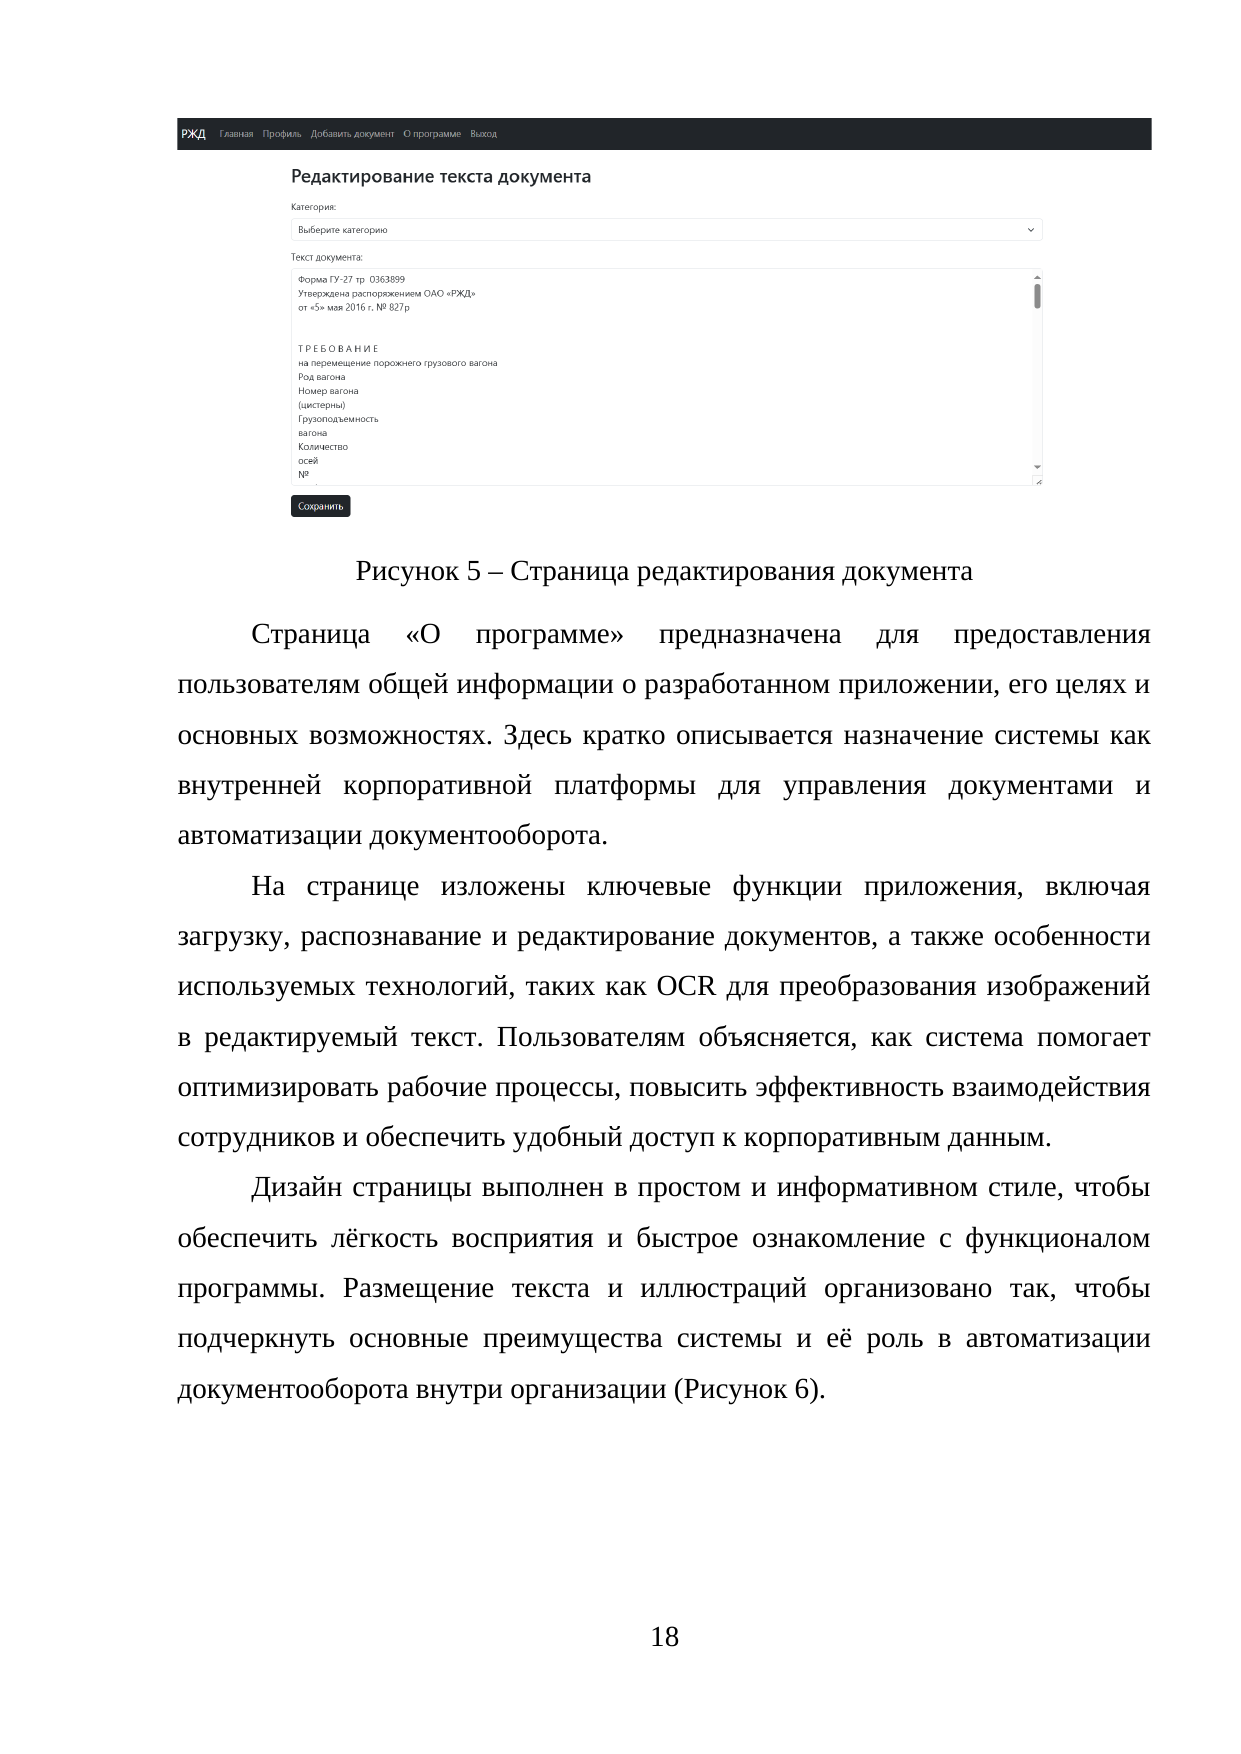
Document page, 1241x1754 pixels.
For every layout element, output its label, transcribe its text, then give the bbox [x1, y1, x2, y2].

text Рисунок 5 – Страница редактирования документа [177, 553, 1152, 587]
text Страница «О программе» предназначена для предоставления пользователям общей информации о разработанном приложении, его целях и основных возможностях. Здесь кратко описывается назначение системы как внутренней корпоративной платформы для управления документами и автоматизации документооборота. [177, 616, 1152, 851]
text Дизайн страницы выполнен в простом и информативном стиле, чтобы обеспечить лёгкость восприятия и быстрое ознакомление с функционалом программы. Размещение текста и иллюстраций организовано так, чтобы подчеркнуть основные преимущества системы и её роль в автоматизации документооборота внутри организации (Рисунок 6). [177, 1169, 1152, 1404]
picture [177, 118, 1152, 540]
text На странице изложены ключевые функции приложения, включая загрузку, распознавание и редактирование документов, а также особенности используемых технологий, таких как OCR для преобразования изображений в редактируемый текст. Пользователям объясняется, как система помогает оптимизировать рабочие процессы, повысить эффективность взаимодействия сотрудников и обеспечить удобный доступ к корпоративным данным. [177, 868, 1152, 1153]
